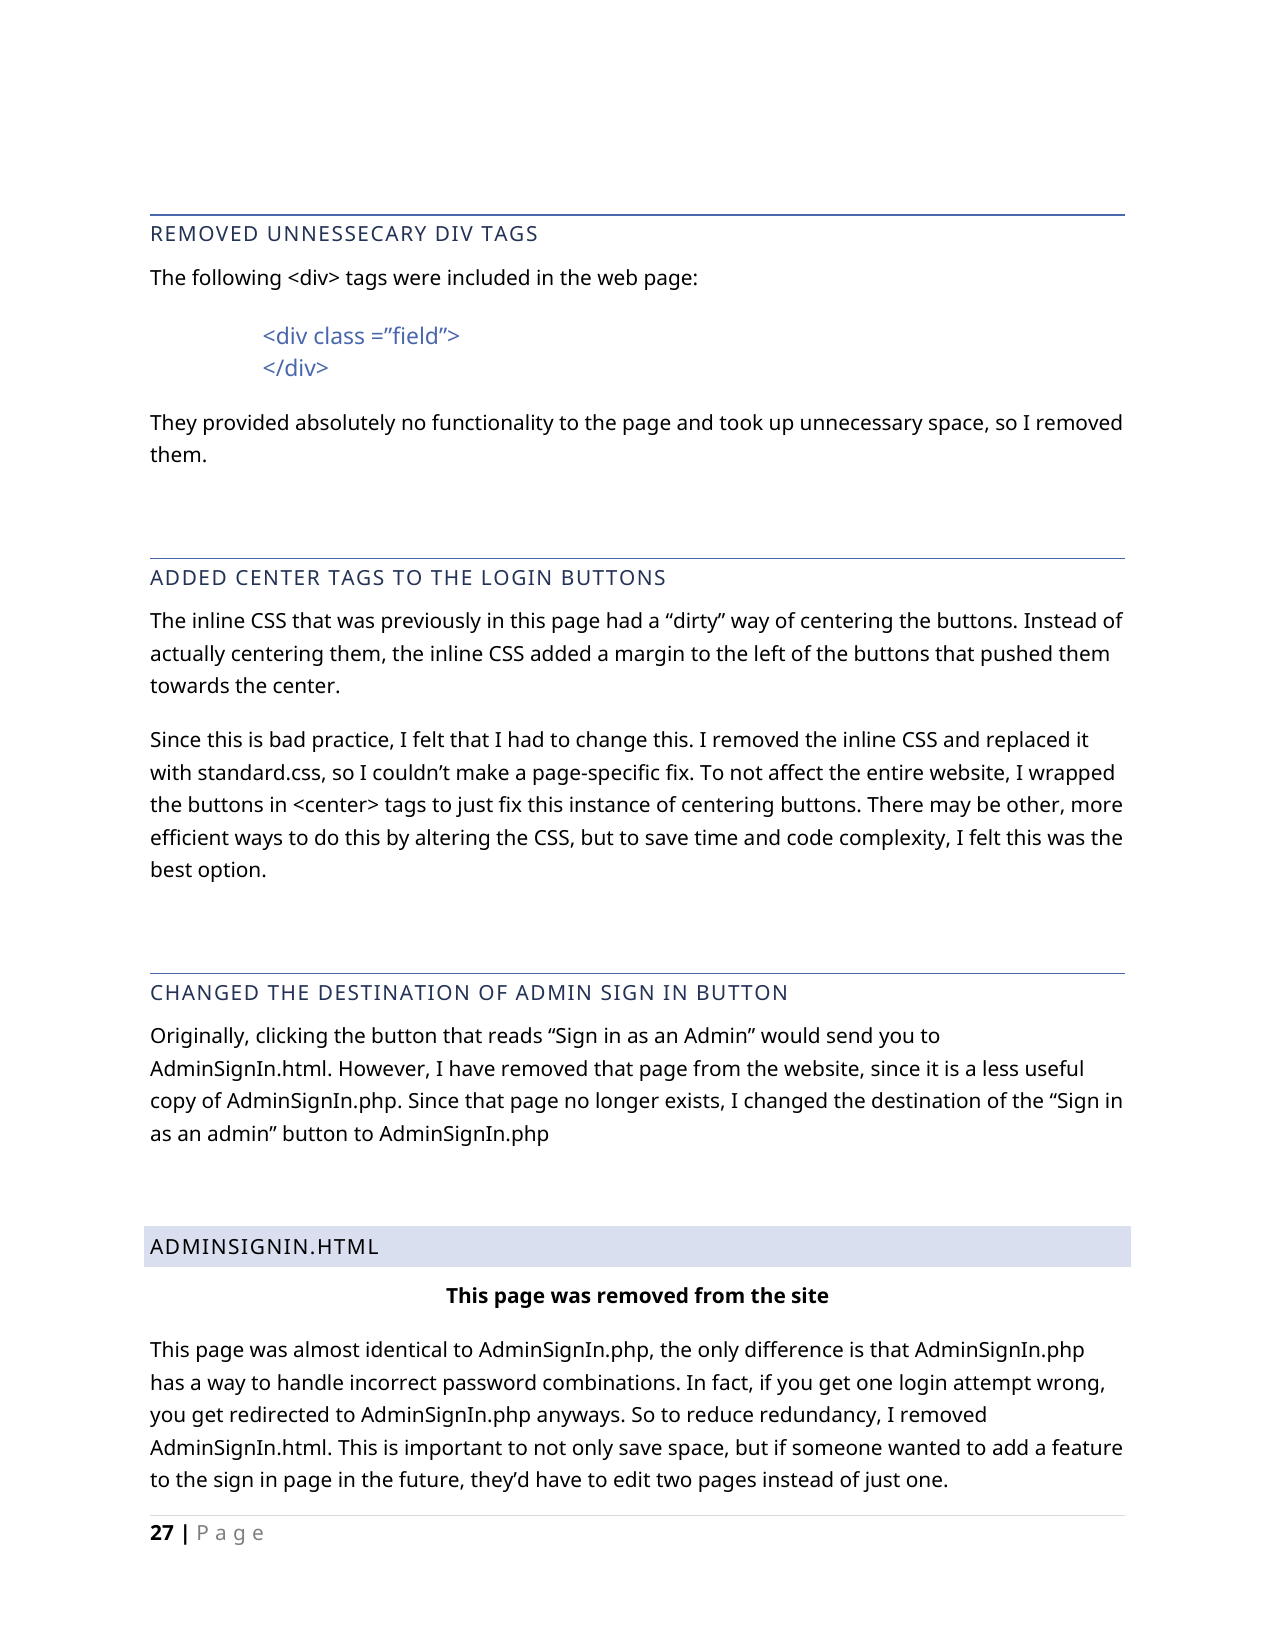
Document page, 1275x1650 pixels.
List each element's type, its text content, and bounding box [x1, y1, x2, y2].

text Originally, clicking the button that reads “Sign in as an Admin” would send you to AdminSignIn.html. However, I have removed that page from the website, since it is a less useful copy of AdminSignIn.php. Since that page no longer exists, I changed the destination of the “Sign in as an admin” button to AdminSignIn.php [150, 1021, 1125, 1148]
subtitle AdminSignIn.HTML [150, 1233, 1125, 1261]
text The inline CSS that was previously in this page had a “dirty” way of centering the buttons. Instead of actually centering them, the inline CSS added a margin to the left of the buttons that pushed them towards the center. [150, 606, 1125, 700]
subtitle Changed the destination of Admin Sign In BUTTON [150, 974, 1125, 1007]
text <div class =”field”> </div> [262, 320, 1012, 383]
subtitle Added Center Tags to the login buttons [150, 559, 1125, 592]
subtitle Removed Unnessecary Div Tags [150, 216, 1125, 248]
text This page was removed from the site [150, 1282, 1125, 1310]
text They provided absolutely no functionality to the page and took up unnecessary space, so I removed them. [150, 408, 1125, 469]
text The following <div> tags were included in the web page: [150, 263, 1125, 291]
text Since this is bad practice, I felt that I had to change this. I removed the inline CSS and replaced it with standard.css, so I couldn’t make a page-specific fix. To not affect the entire website, I wrapped the buttons in <center> tags to just fix this instance of centering buttons. There may be other, more efficient ways to do this by altering the CSS, but to save time and code complexity, I felt this was the best option. [150, 725, 1125, 884]
text This page was almost identical to AdminSignIn.php, the only difference is that AdminSignIn.php has a way to handle incorrect password combinations. In fact, if you get one login attempt wrong, you get redirected to AdminSignIn.php anyways. So to reduce redundancy, I removed AdminSignIn.html. This is important to not only save space, but if someone wanted to add a feature to the sign in page in the future, they’d have to edit two pages instead of just one. [150, 1335, 1125, 1494]
